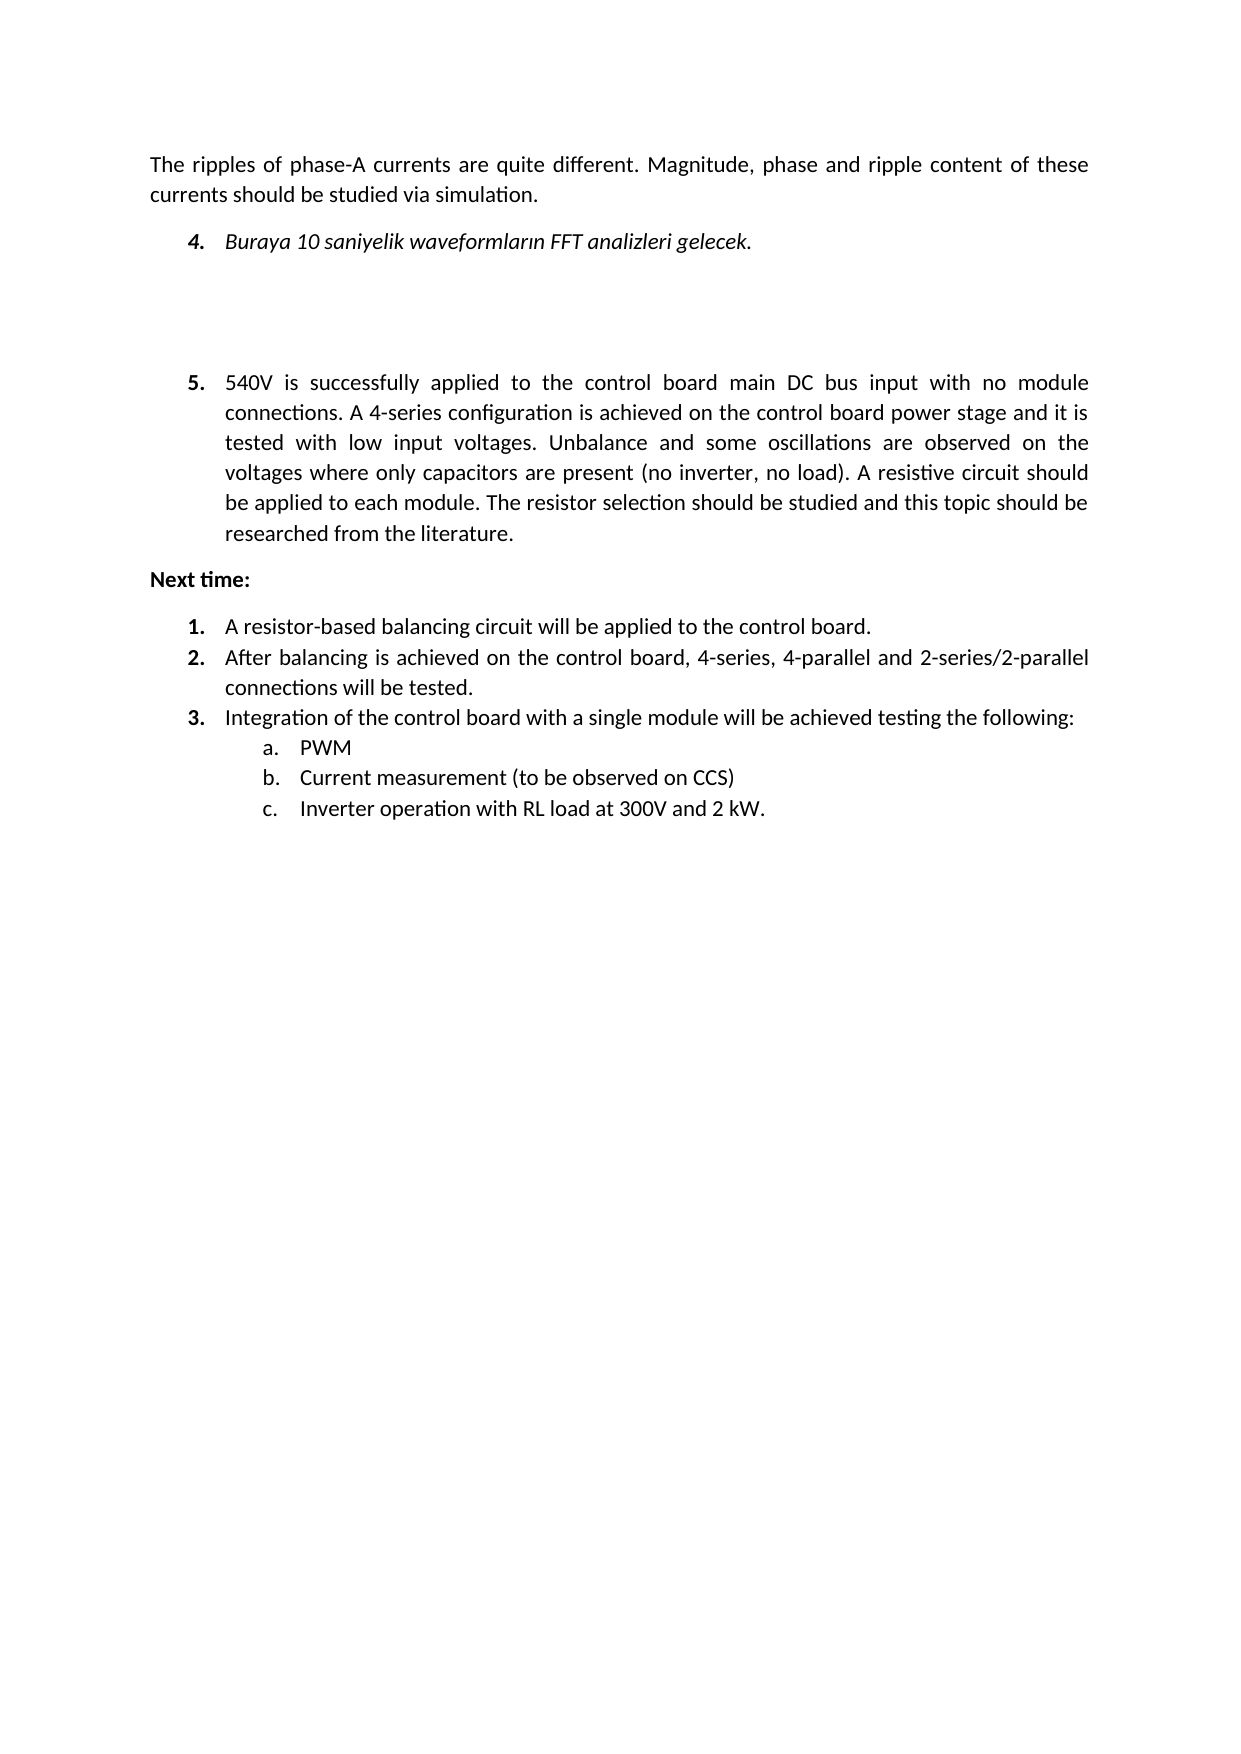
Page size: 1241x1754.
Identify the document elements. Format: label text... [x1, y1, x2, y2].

text Next time: [150, 566, 1090, 594]
list Inverter operation with RL load at 300V and 2 kW. [262, 794, 1090, 822]
list Buraya 10 saniyelik waveformların FFT analizleri gelecek. [187, 227, 1090, 255]
text The ripples of phase-A currents are quite different. Magnitude, phase and ripple content of these currents should be studied via simulation. [150, 150, 1090, 208]
list Integration of the control board with a single module will be achieved testing the following: [187, 703, 1090, 731]
list After balancing is achieved on the control board, 4-series, 4-parallel and 2-series/2-parallel connections will be tested. [187, 643, 1090, 701]
list Current measurement (to be observed on CCS) [262, 763, 1090, 792]
list PWM [262, 733, 1090, 761]
list 540V is successfully applied to the control board main DC bus input with no module connections. A 4-series configuration is achieved on the control board power stage and it is tested with low input voltages. Unbalance and some oscillations are observed on the voltages where only capacitors are present (no inverter, no load). A resistive circuit should be applied to each module. The resistor selection should be studied and this topic should be researched from the literature. [187, 368, 1090, 547]
list A resistor-based balancing circuit will be applied to the control board. [187, 612, 1090, 641]
